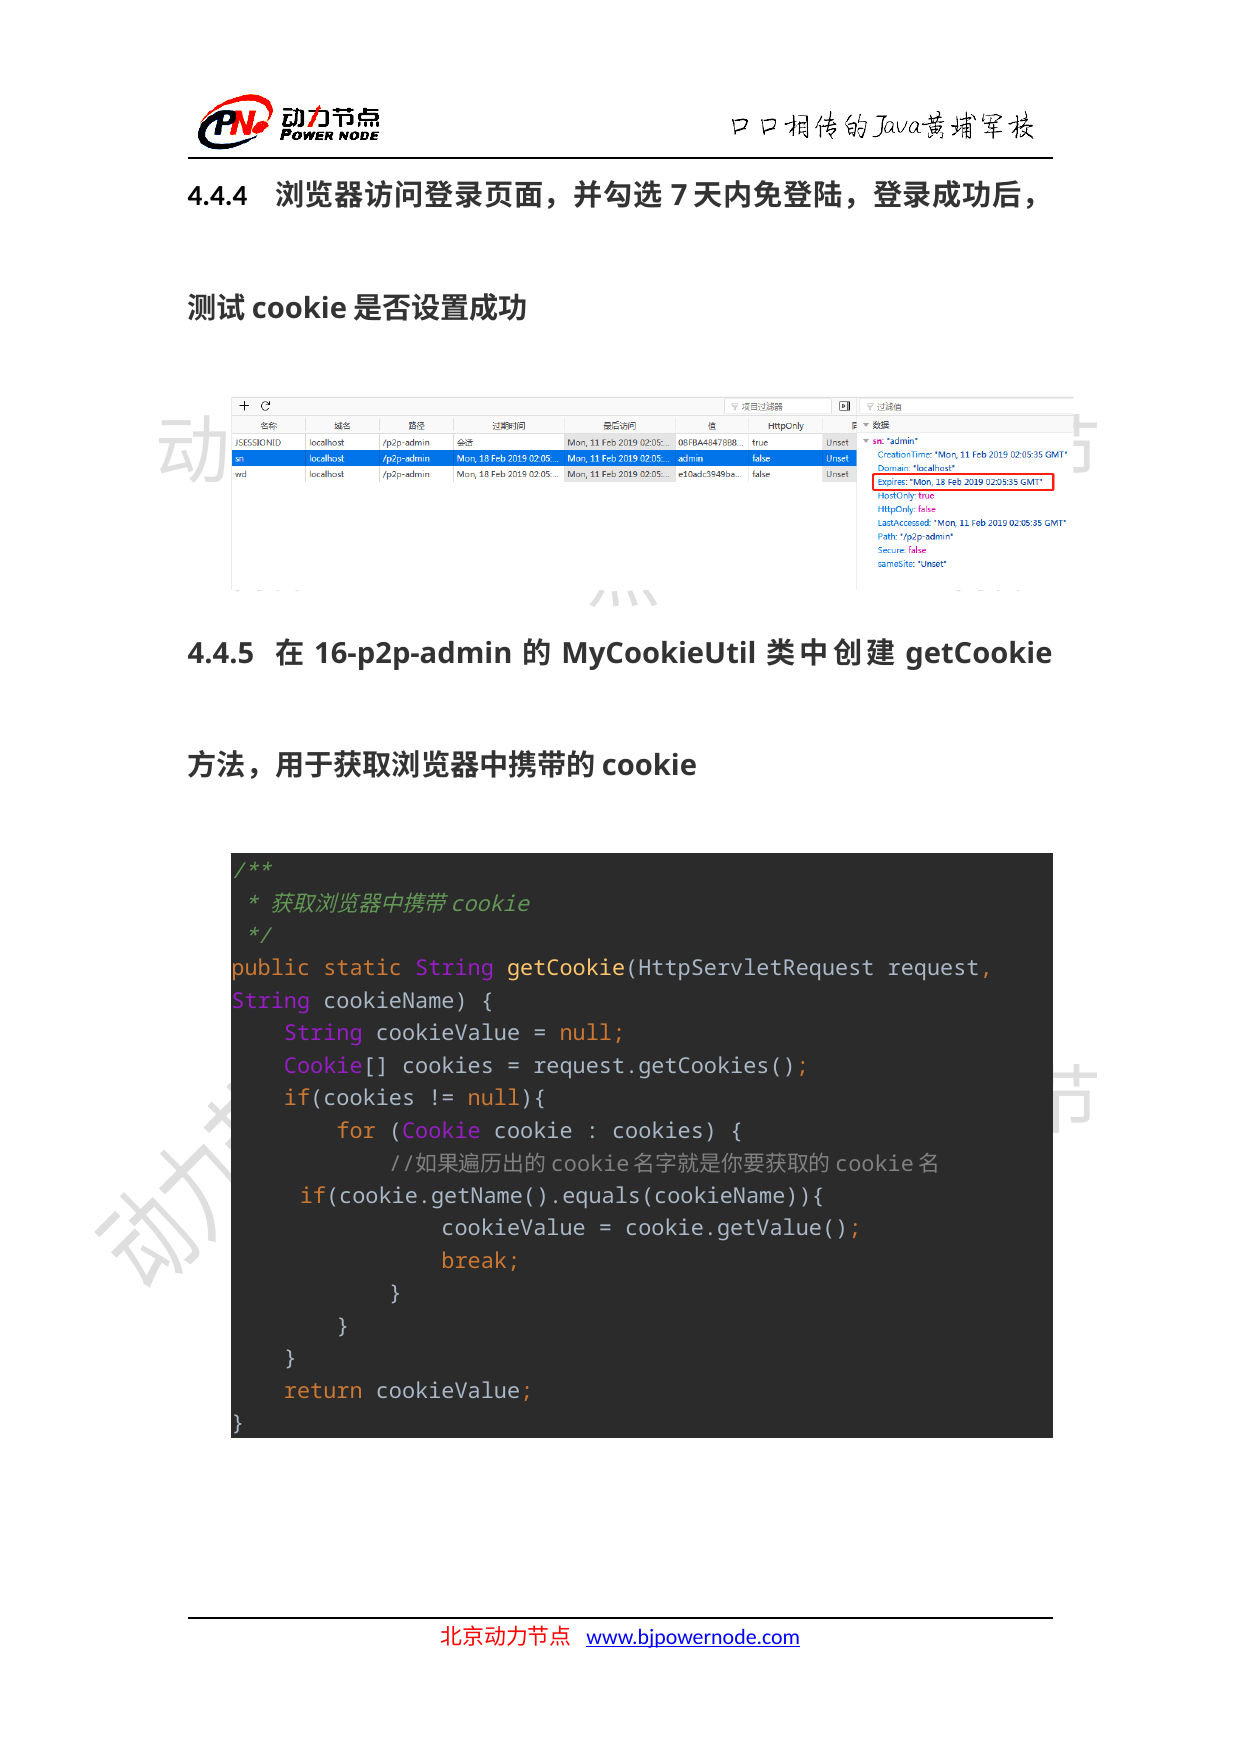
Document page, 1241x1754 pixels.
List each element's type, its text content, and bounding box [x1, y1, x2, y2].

subtitle 浏览器访问登录页面，并勾选7天内免登陆，登录成功后，测试cookie是否设置成功 [187, 161, 1053, 338]
picture [187, 88, 1053, 155]
picture [231, 396, 1074, 590]
subtitle 在16-p2p-admin的MyCookieUtil类中创建getCookie方法，用于获取浏览器中携带的cookie [187, 618, 1053, 795]
text /** * 获取浏览器中携带cookie */ public static String getCookie(HttpServletRequest request, String cookieName) { String cookieValue = null; Cookie[] cookies = request.getCookies(); if(cookies != null){ for (Cookie cookie : cookies) { //如果遍历出的cookie名字就是你要获取的cookie名 if(cookie.getName().equals(cookieName)){ cookieValue = cookie.getValue(); break; } } } return cookieValue; } [231, 853, 1053, 1438]
